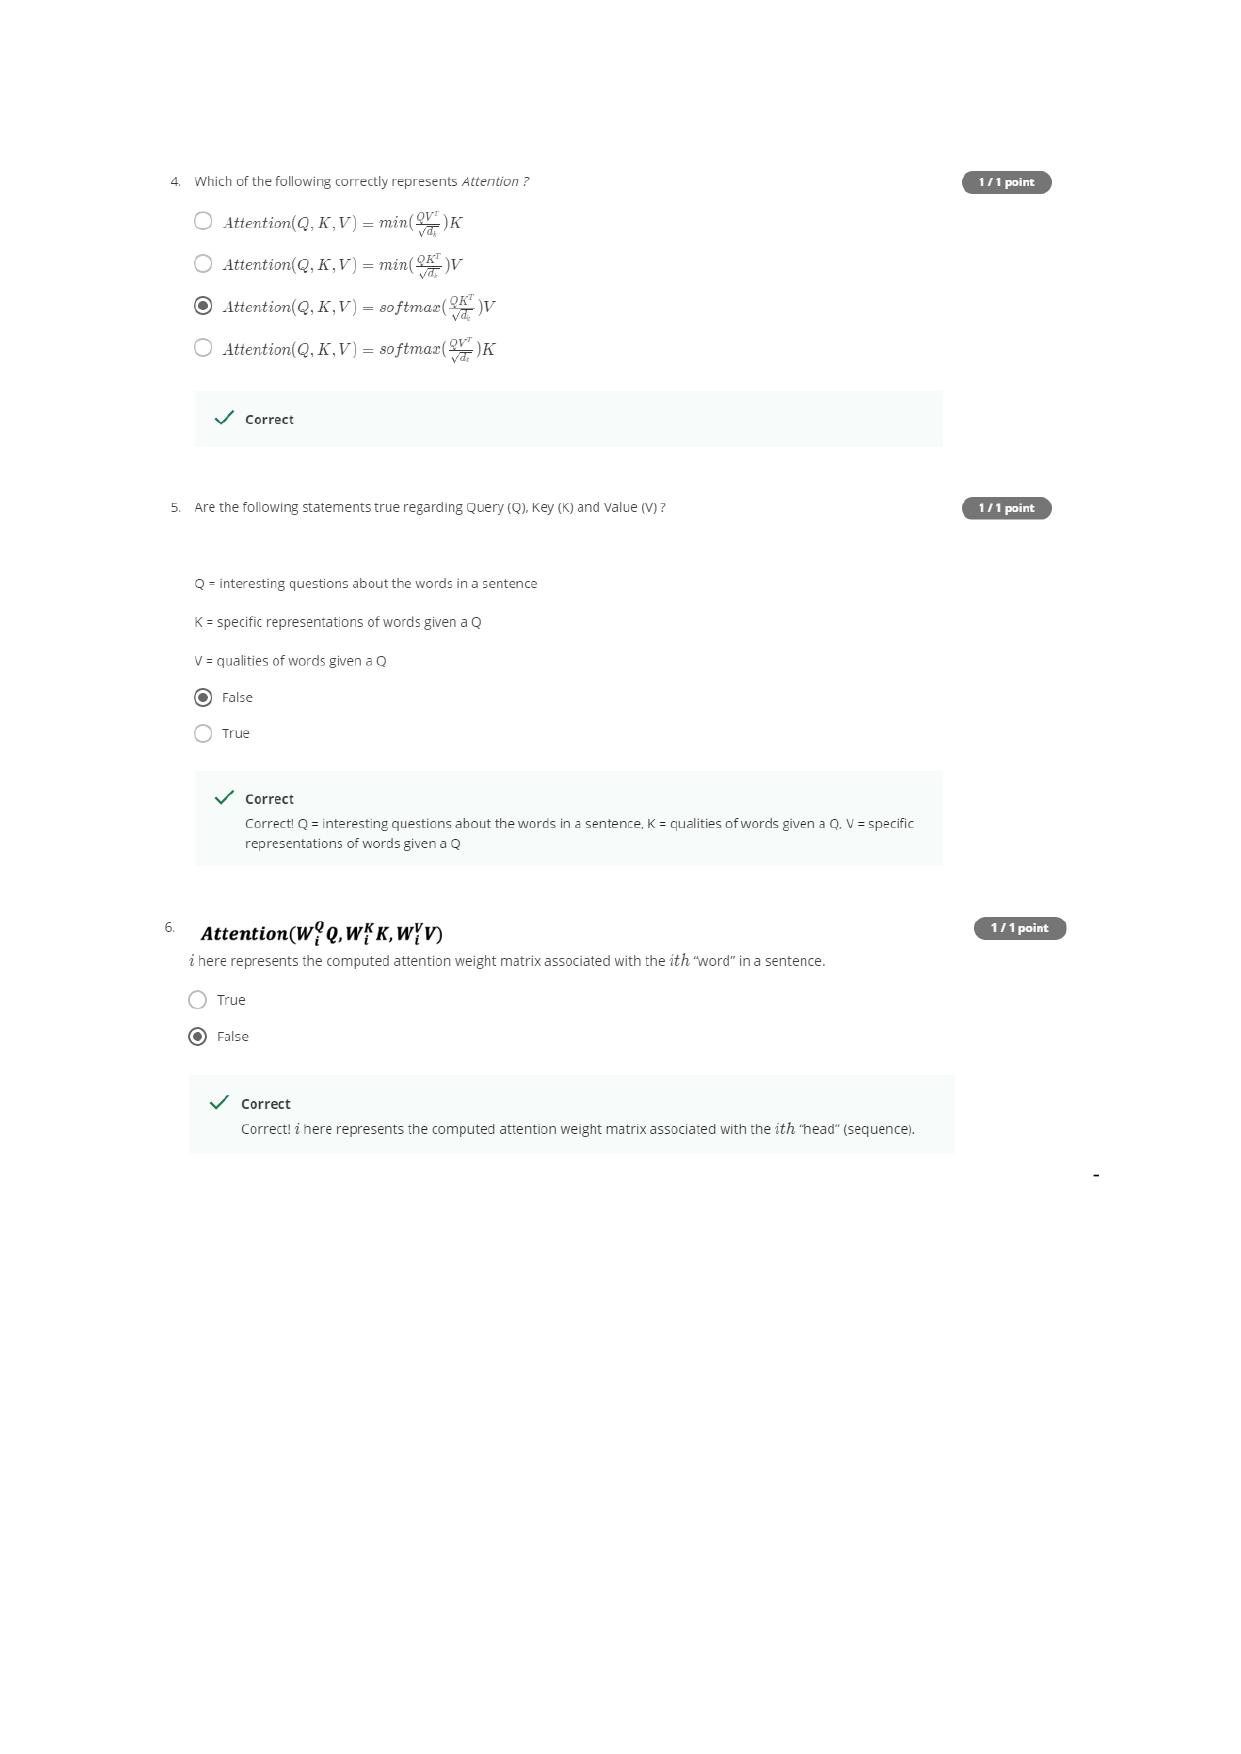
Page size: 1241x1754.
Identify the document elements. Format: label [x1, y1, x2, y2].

picture [147, 147, 1093, 892]
picture [147, 893, 1093, 1183]
